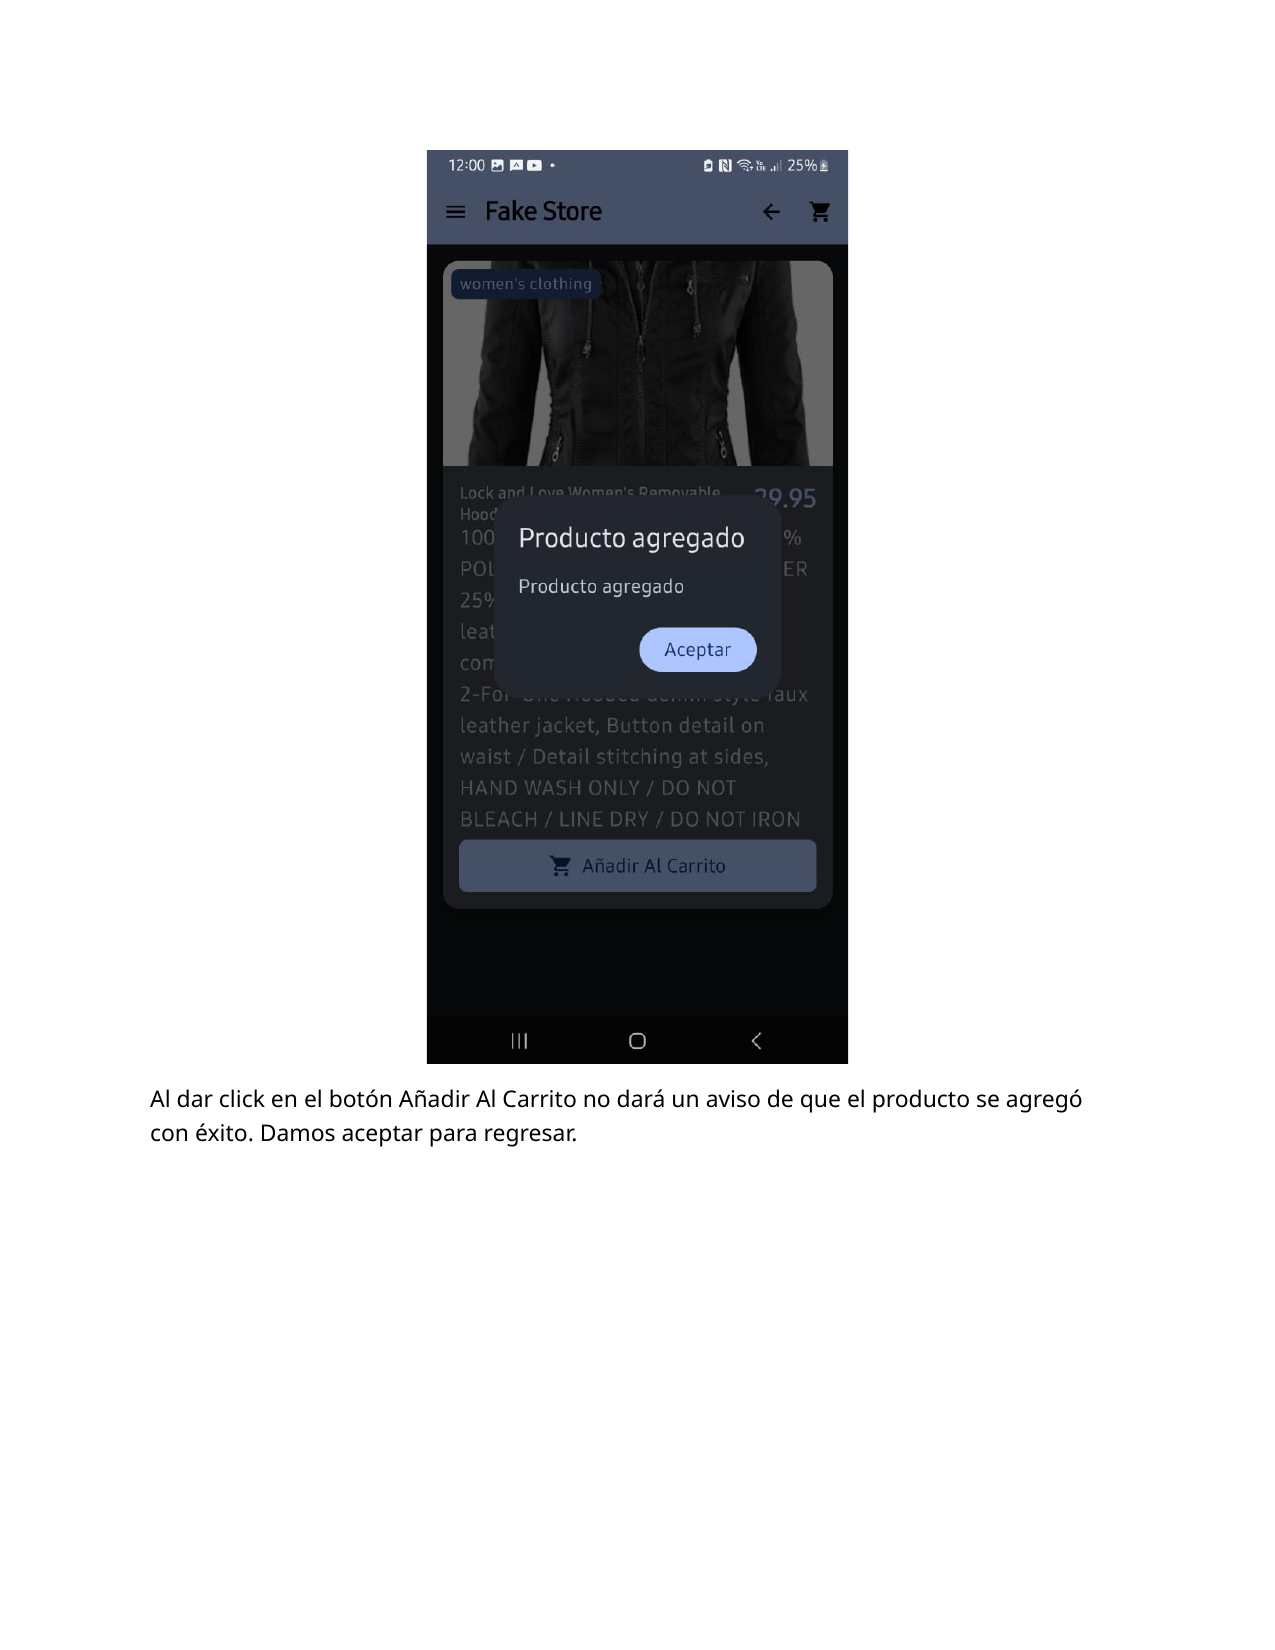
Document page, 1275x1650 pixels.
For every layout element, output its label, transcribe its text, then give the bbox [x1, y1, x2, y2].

text Al dar click en el botón Añadir Al Carrito no dará un aviso de que el producto se agregó con éxito. Damos aceptar para regresar. [150, 1083, 1125, 1148]
picture [426, 150, 849, 1064]
